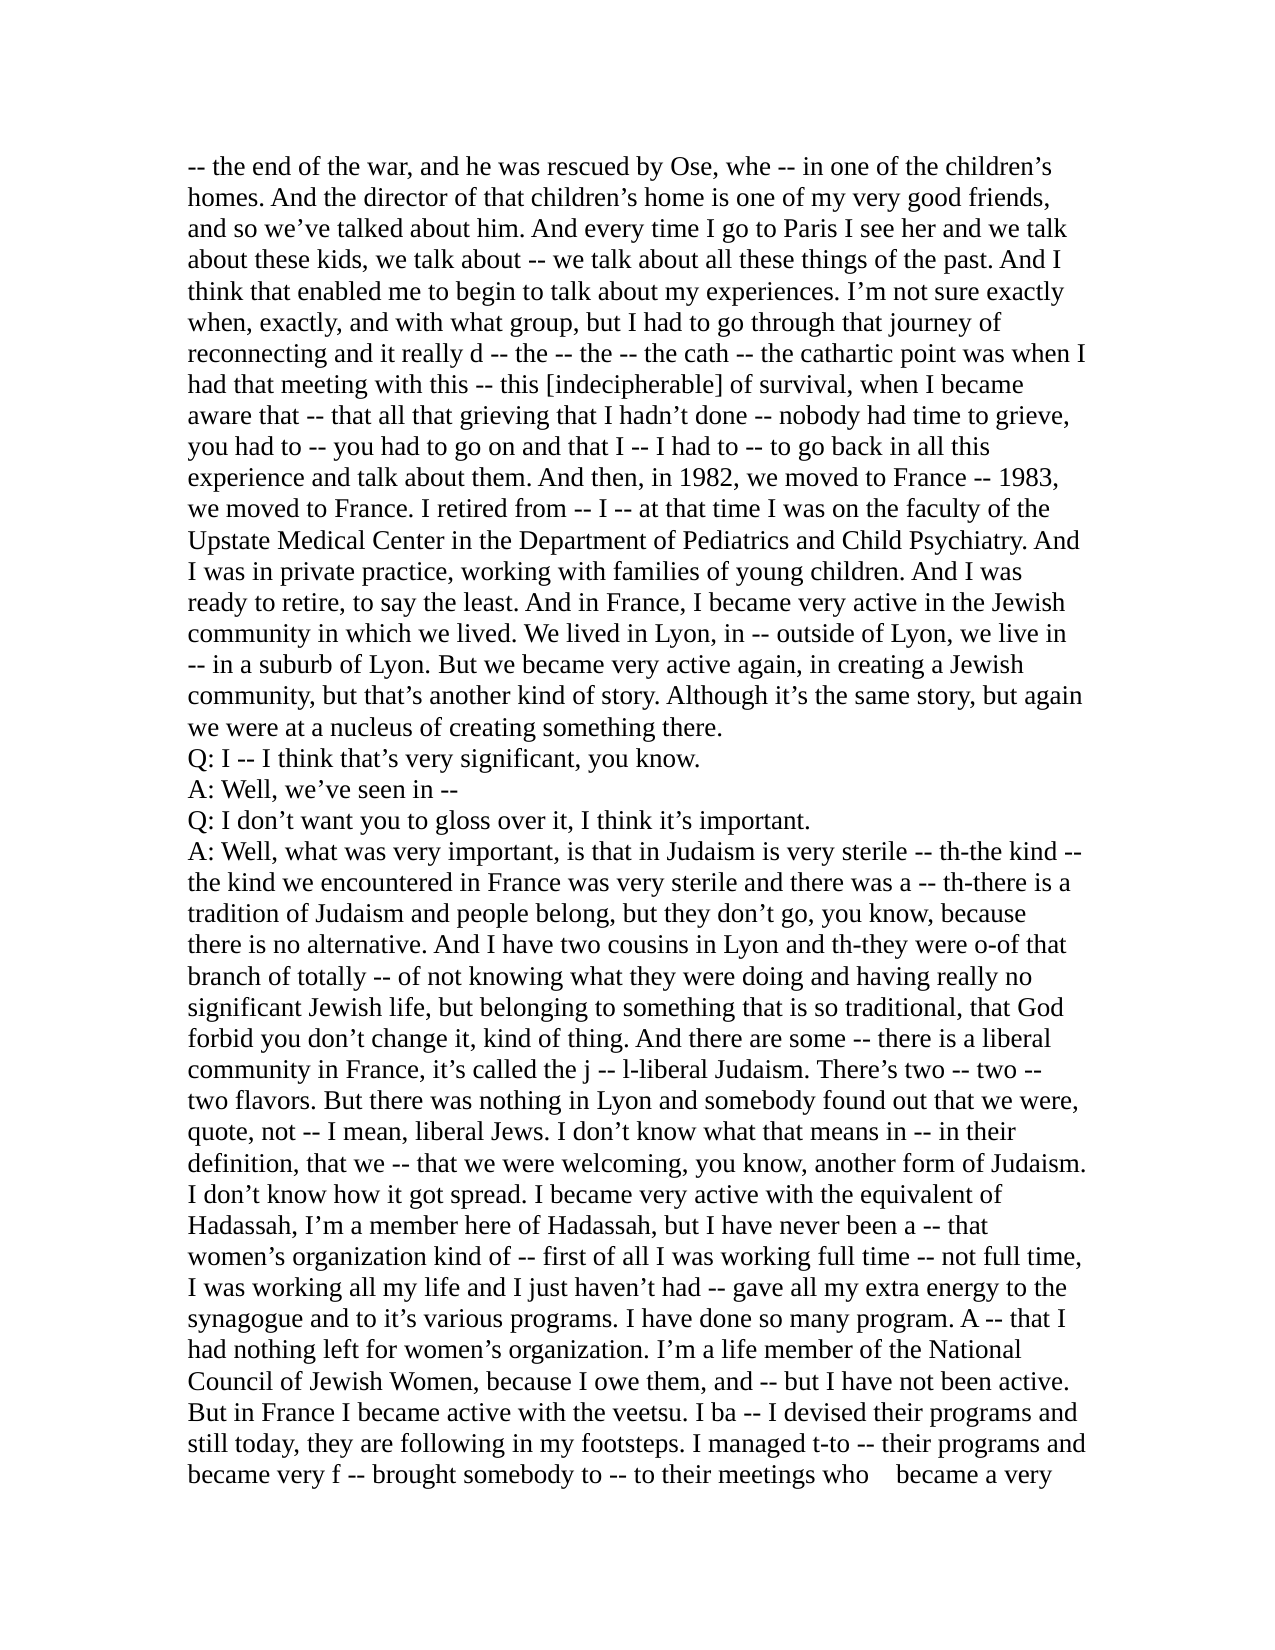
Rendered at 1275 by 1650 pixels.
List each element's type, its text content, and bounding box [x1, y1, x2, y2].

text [187, 150, 1087, 742]
text A: Well, we’ve seen in -- [187, 773, 1087, 804]
text Q: I don’t want you to gloss over it, I think it’s important. [187, 804, 1087, 835]
text Q: I -- I think that’s very significant, you know. [187, 742, 1087, 773]
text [187, 835, 1087, 1489]
